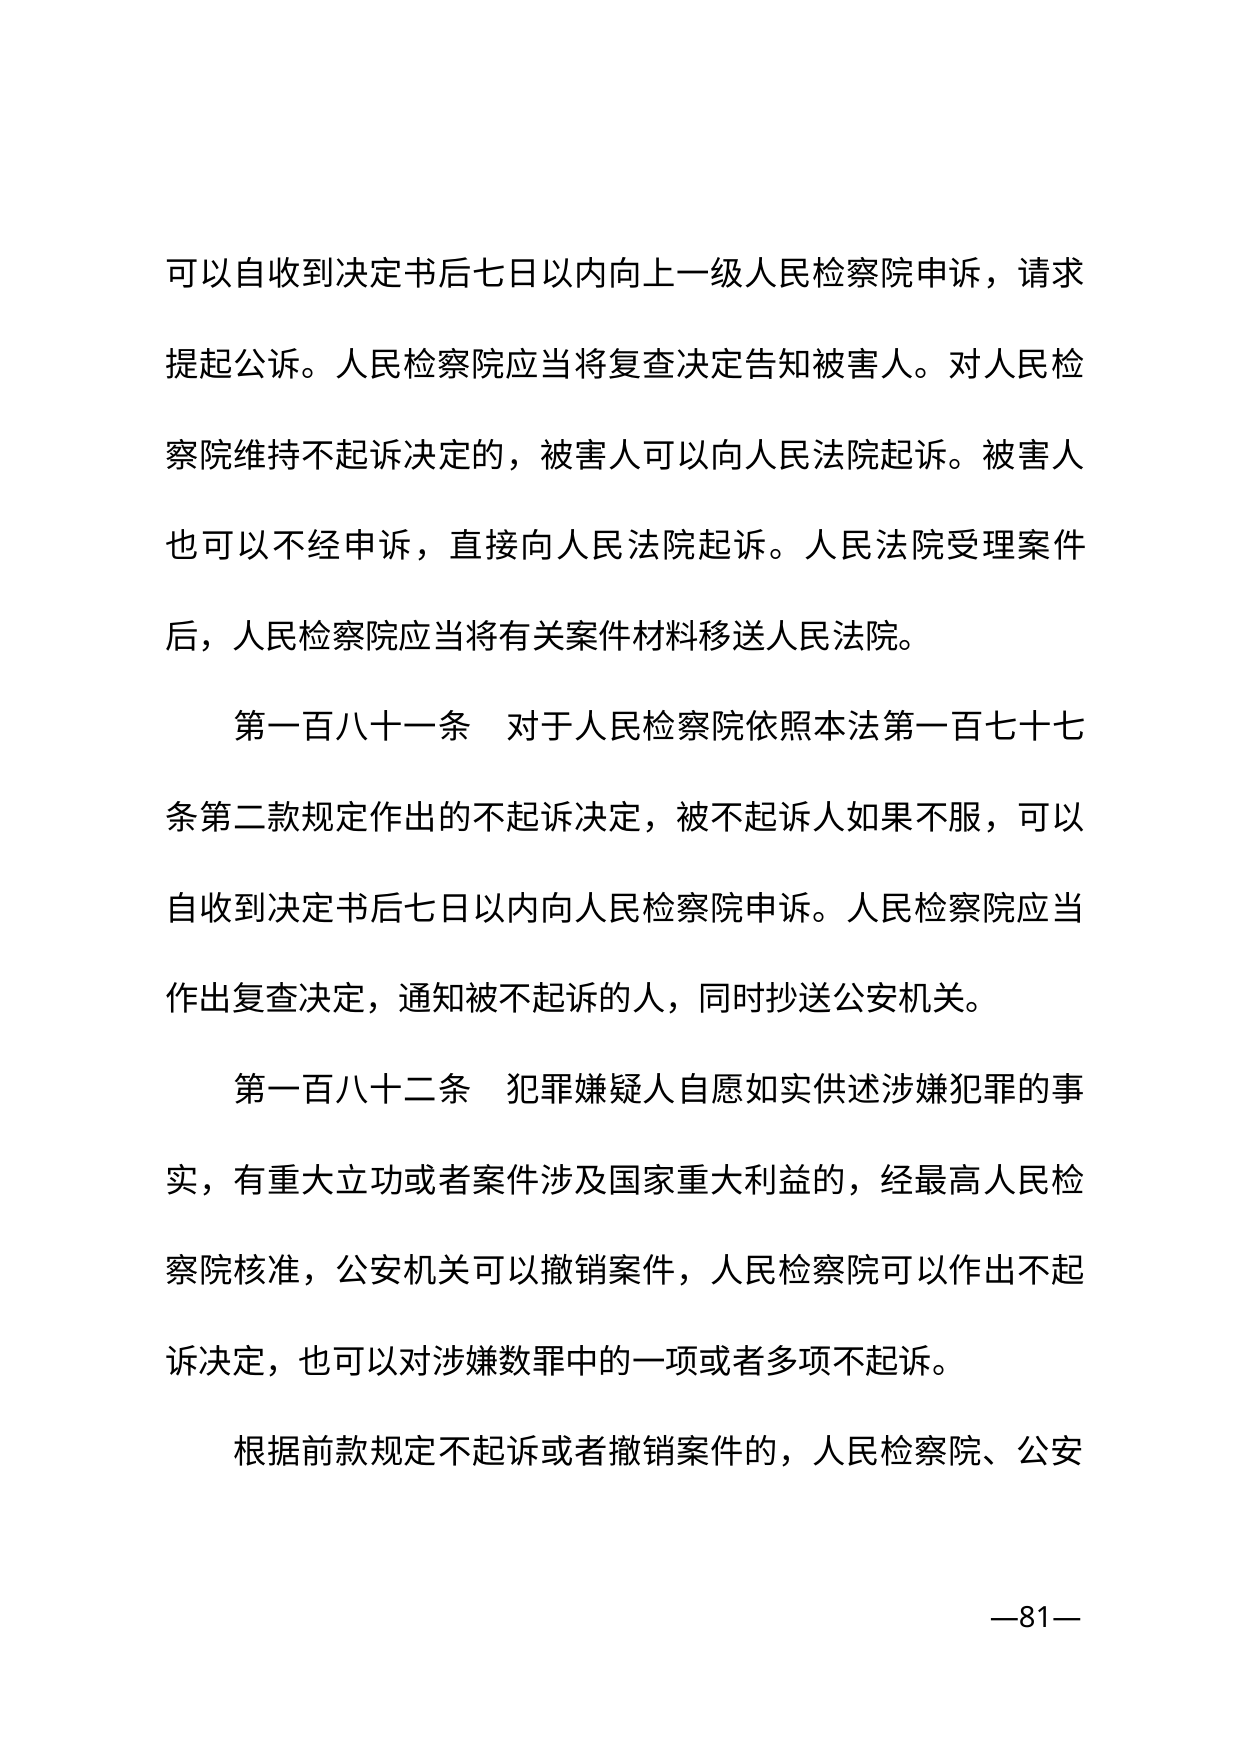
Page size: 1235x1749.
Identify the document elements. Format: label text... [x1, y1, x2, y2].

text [165, 226, 1087, 679]
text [165, 1404, 1087, 1495]
text 第一百八十二条 犯罪嫌疑人自愿如实供述涉嫌犯罪的事实，有重大立功或者案件涉及国家重大利益的，经最高人民检察院核准，公安机关可以撤销案件，人民检察院可以作出不起诉决定，也可以对涉嫌数罪中的一项或者多项不起诉。 [165, 1042, 1087, 1404]
text 第一百八十一条 对于人民检察院依照本法第一百七十七条第二款规定作出的不起诉决定，被不起诉人如果不服，可以自收到决定书后七日以内向人民检察院申诉。人民检察院应当作出复查决定，通知被不起诉的人，同时抄送公安机关。 [165, 679, 1087, 1042]
